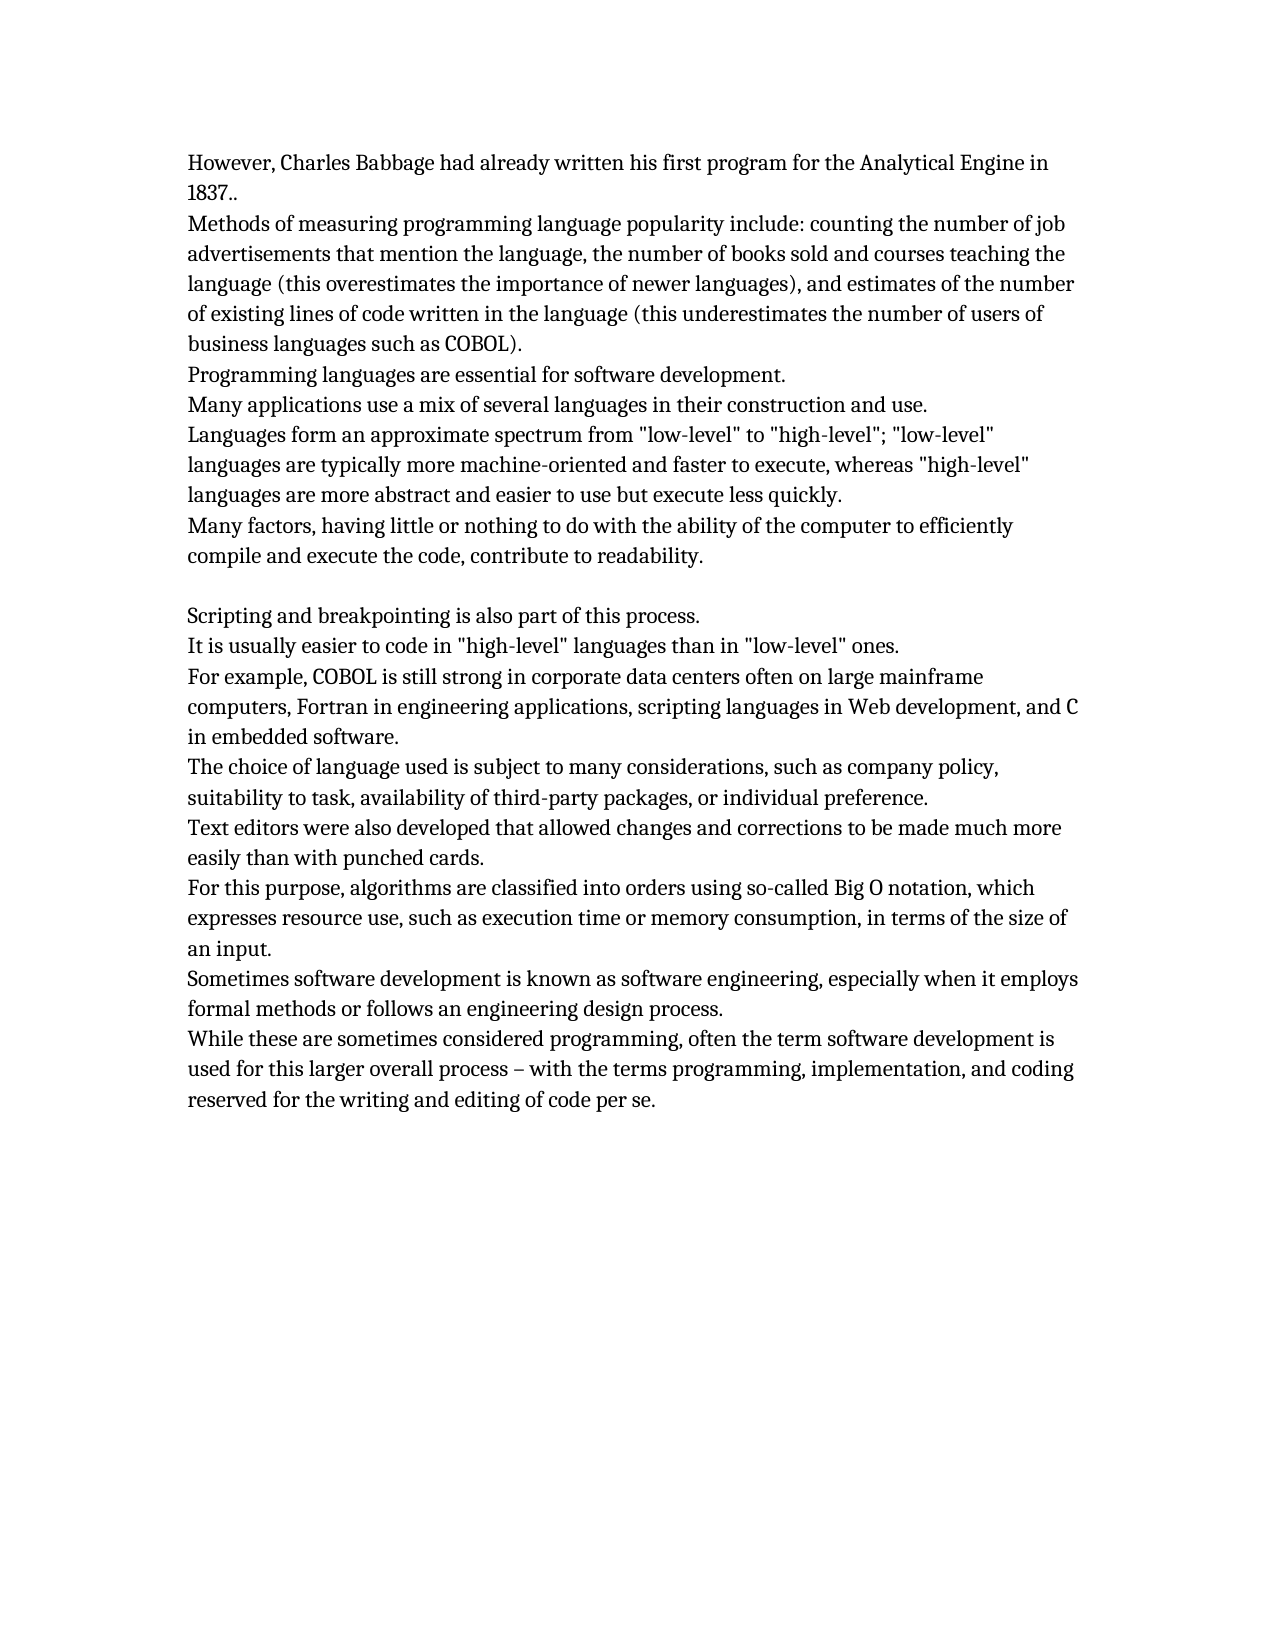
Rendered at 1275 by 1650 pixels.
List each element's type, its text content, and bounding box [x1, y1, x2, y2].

text However, Charles Babbage had already written his first program for the Analytical Engine in 1837.. Methods of measuring programming language popularity include: counting the number of job advertisements that mention the language, the number of books sold and courses teaching the language (this overestimates the importance of newer languages), and estimates of the number of existing lines of code written in the language (this underestimates the number of users of business languages such as COBOL). Programming languages are essential for software development. Many applications use a mix of several languages in their construction and use. Languages form an approximate spectrum from "low-level" to "high-level"; "low-level" languages are typically more machine-oriented and faster to execute, whereas "high-level" languages are more abstract and easier to use but execute less quickly. Many factors, having little or nothing to do with the ability of the computer to efficiently compile and execute the code, contribute to readability. Scripting and breakpointing is also part of this process. It is usually easier to code in "high-level" languages than in "low-level" ones. For example, COBOL is still strong in corporate data centers often on large mainframe computers, Fortran in engineering applications, scripting languages in Web development, and C in embedded software. The choice of language used is subject to many considerations, such as company policy, suitability to task, availability of third-party packages, or individual preference. Text editors were also developed that allowed changes and corrections to be made much more easily than with punched cards. For this purpose, algorithms are classified into orders using so-called Big O notation, which expresses resource use, such as execution time or memory consumption, in terms of the size of an input. Sometimes software development is known as software engineering, especially when it employs formal methods or follows an engineering design process. While these are sometimes considered programming, often the term software development is used for this larger overall process – with the terms programming, implementation, and coding reserved for the writing and editing of code per se. [187, 150, 1087, 1113]
